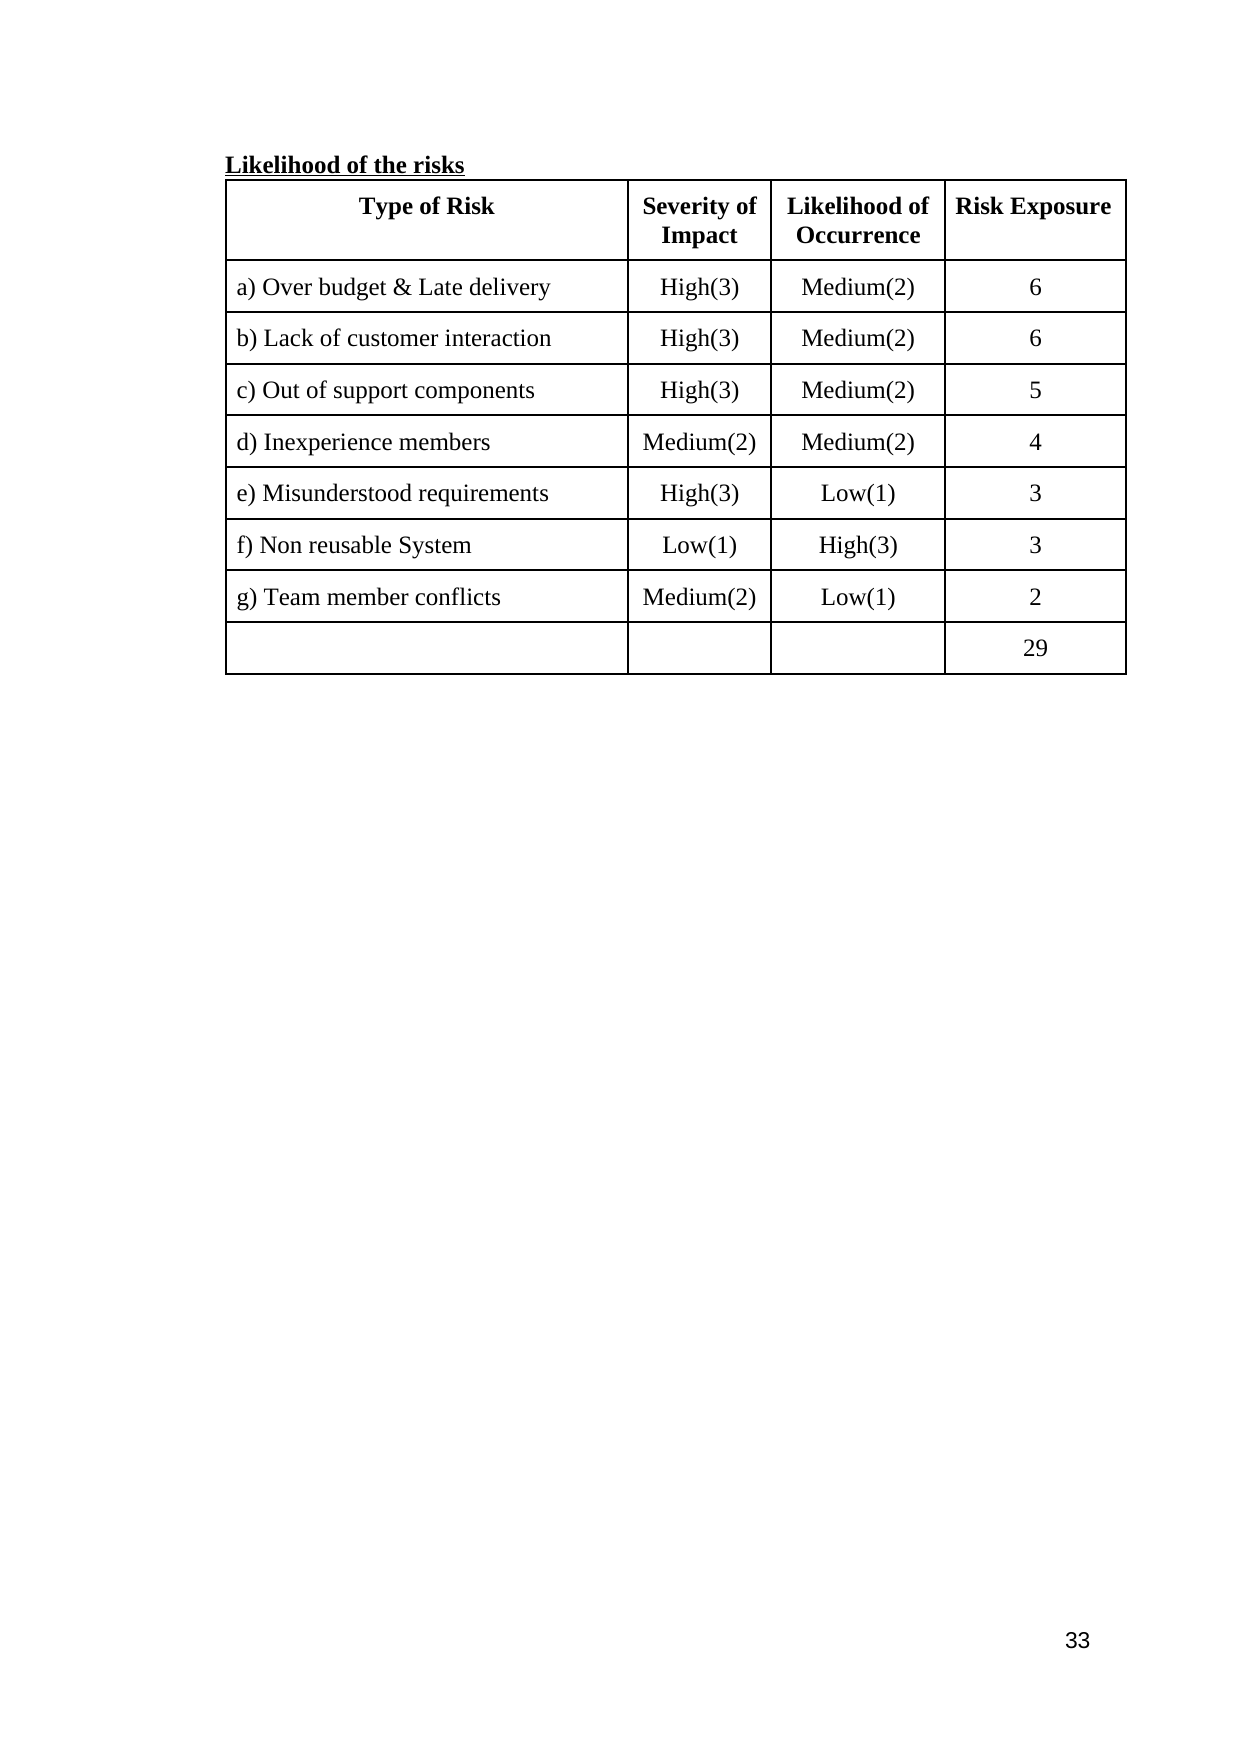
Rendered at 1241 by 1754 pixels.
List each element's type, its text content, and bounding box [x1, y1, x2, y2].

table_cell 3 [946, 520, 1125, 569]
table_cell 6 [946, 313, 1125, 362]
table_cell Low(1) [772, 571, 944, 621]
table_cell Medium(2) [772, 416, 944, 466]
table_cell 29 [946, 623, 1125, 672]
table_cell Low(1) [629, 520, 770, 569]
table_cell High(3) [629, 261, 770, 311]
table_cell Medium(2) [772, 313, 944, 362]
table_cell High(3) [629, 468, 770, 517]
table_cell e) Misunderstood requirements [227, 468, 627, 517]
table_cell Low(1) [772, 468, 944, 517]
table_cell a) Over budget & Late delivery [227, 261, 627, 311]
table_cell Medium(2) [629, 571, 770, 621]
table_cell f) Non reusable System [227, 520, 627, 569]
table_cell Medium(2) [629, 416, 770, 466]
table_cell High(3) [629, 365, 770, 414]
table_cell High(3) [772, 520, 944, 569]
table_cell [227, 623, 627, 672]
table_cell 2 [946, 571, 1125, 621]
table_cell 4 [946, 416, 1125, 466]
table_cell d) Inexperience members [227, 416, 627, 466]
table_header Likelihood of Occurrence [772, 181, 944, 259]
table_header Type of Risk [227, 181, 627, 259]
table_cell [629, 623, 770, 672]
table_cell [772, 623, 944, 672]
table_cell 6 [946, 261, 1125, 311]
table_cell Medium(2) [772, 261, 944, 311]
table_header Severity of Impact [629, 181, 770, 259]
table_cell High(3) [629, 313, 770, 362]
table_header Risk Exposure [946, 181, 1125, 259]
table_cell Medium(2) [772, 365, 944, 414]
table_cell 3 [946, 468, 1125, 517]
table_cell g) Team member conflicts [227, 571, 627, 621]
table_cell b) Lack of customer interaction [227, 313, 627, 362]
table_cell c) Out of support components [227, 365, 627, 414]
table_cell 5 [946, 365, 1125, 414]
subtitle Likelihood of the risks [225, 150, 1090, 179]
